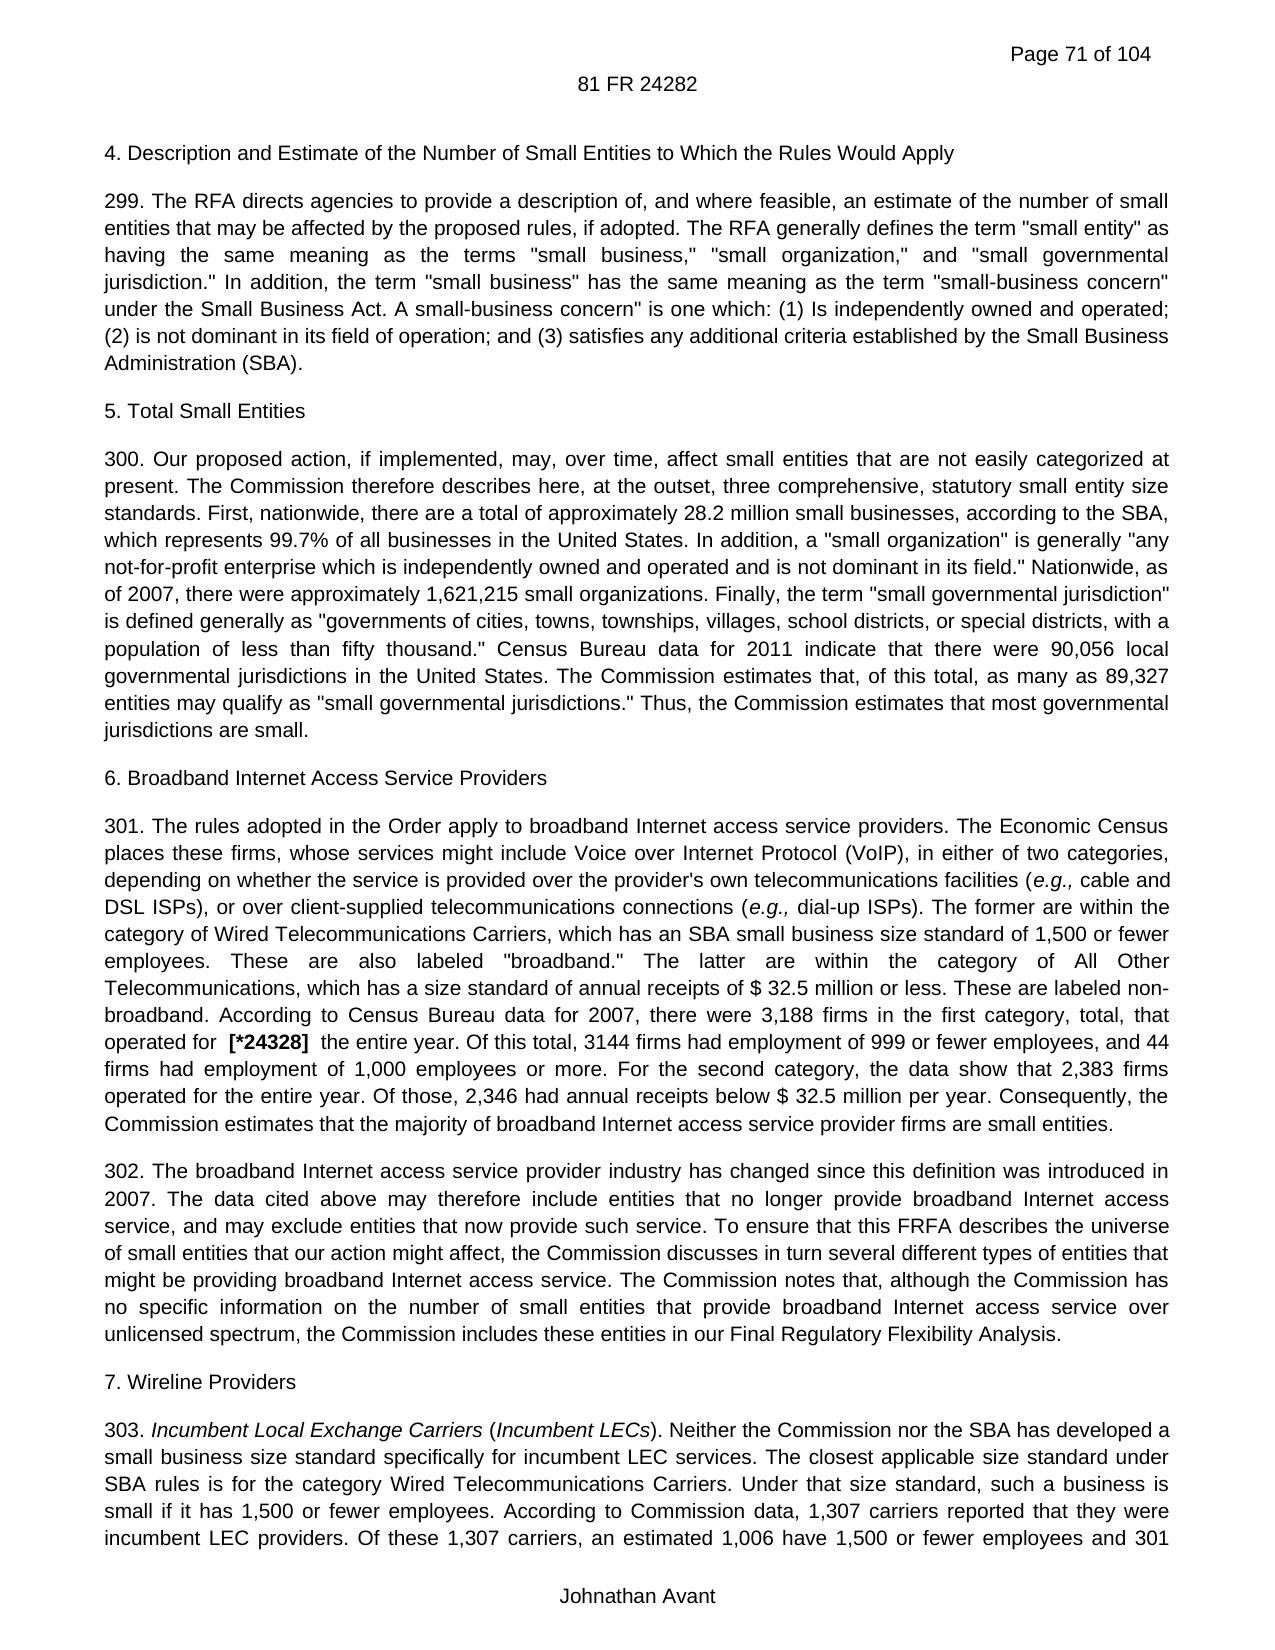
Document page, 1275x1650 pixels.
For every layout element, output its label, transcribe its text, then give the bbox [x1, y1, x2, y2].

text 6. Broadband Internet Access Service Providers [104, 762, 1171, 789]
text 5. Total Small Entities [104, 396, 1171, 423]
text 301. The rules adopted in the Order apply to broadband Internet access service providers. The Economic Census places these firms, whose services might include Voice over Internet Protocol (VoIP), in either of two categories, depending on whether the service is provided over the provider's own telecommunications facilities (e.g., cable and DSL ISPs), or over client-supplied telecommunications connections (e.g., dial-up ISPs). The former are within the category of Wired Telecommunications Carriers, which has an SBA small business size standard of 1,500 or fewer employees. These are also labeled "broadband." The latter are within the category of All Other Telecommunications, which has a size standard of annual receipts of $ 32.5 million or less. These are labeled non-broadband. According to Census Bureau data for 2007, there were 3,188 firms in the first category, total, that operated for [*24328] the entire year. Of this total, 3144 firms had employment of 999 or fewer employees, and 44 firms had employment of 1,000 employees or more. For the second category, the data show that 2,383 firms operated for the entire year. Of those, 2,346 had annual receipts below $ 32.5 million per year. Consequently, the Commission estimates that the majority of broadband Internet access service provider firms are small entities. [104, 810, 1171, 1135]
text 299. The RFA directs agencies to provide a description of, and where feasible, an estimate of the number of small entities that may be affected by the proposed rules, if adopted. The RFA generally defines the term "small entity" as having the same meaning as the terms "small business," "small organization," and "small governmental jurisdiction." In addition, the term "small business" has the same meaning as the term "small-business concern" under the Small Business Act. A small-business concern" is one which: (1) Is independently owned and operated; (2) is not dominant in its field of operation; and (3) satisfies any additional criteria established by the Small Business Administration (SBA). [104, 185, 1171, 375]
text 300. Our proposed action, if implemented, may, over time, affect small entities that are not easily categorized at present. The Commission therefore describes here, at the outset, three comprehensive, statutory small entity size standards. First, nationwide, there are a total of approximately 28.2 million small businesses, according to the SBA, which represents 99.7% of all businesses in the United States. In addition, a "small organization" is generally "any not-for-profit enterprise which is independently owned and operated and is not dominant in its field." Nationwide, as of 2007, there were approximately 1,621,215 small organizations. Finally, the term "small governmental jurisdiction" is defined generally as "governments of cities, towns, townships, villages, school districts, or special districts, with a population of less than fifty thousand." Census Bureau data for 2011 indicate that there were 90,056 local governmental jurisdictions in the United States. The Commission estimates that, of this total, as many as 89,327 entities may qualify as "small governmental jurisdictions." Thus, the Commission estimates that most governmental jurisdictions are small. [104, 444, 1171, 742]
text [104, 1414, 1171, 1550]
text 4. Description and Estimate of the Number of Small Entities to Which the Rules Would Apply [104, 137, 1171, 164]
text 302. The broadband Internet access service provider industry has changed since this definition was introduced in 2007. The data cited above may therefore include entities that no longer provide broadband Internet access service, and may exclude entities that now provide such service. To ensure that this FRFA describes the universe of small entities that our action might affect, the Commission discusses in turn several different types of entities that might be providing broadband Internet access service. The Commission notes that, although the Commission has no specific information on the number of small entities that provide broadband Internet access service over unlicensed spectrum, the Commission includes these entities in our Final Regulatory Flexibility Analysis. [104, 1156, 1171, 1346]
text 7. Wireline Providers [104, 1367, 1171, 1394]
